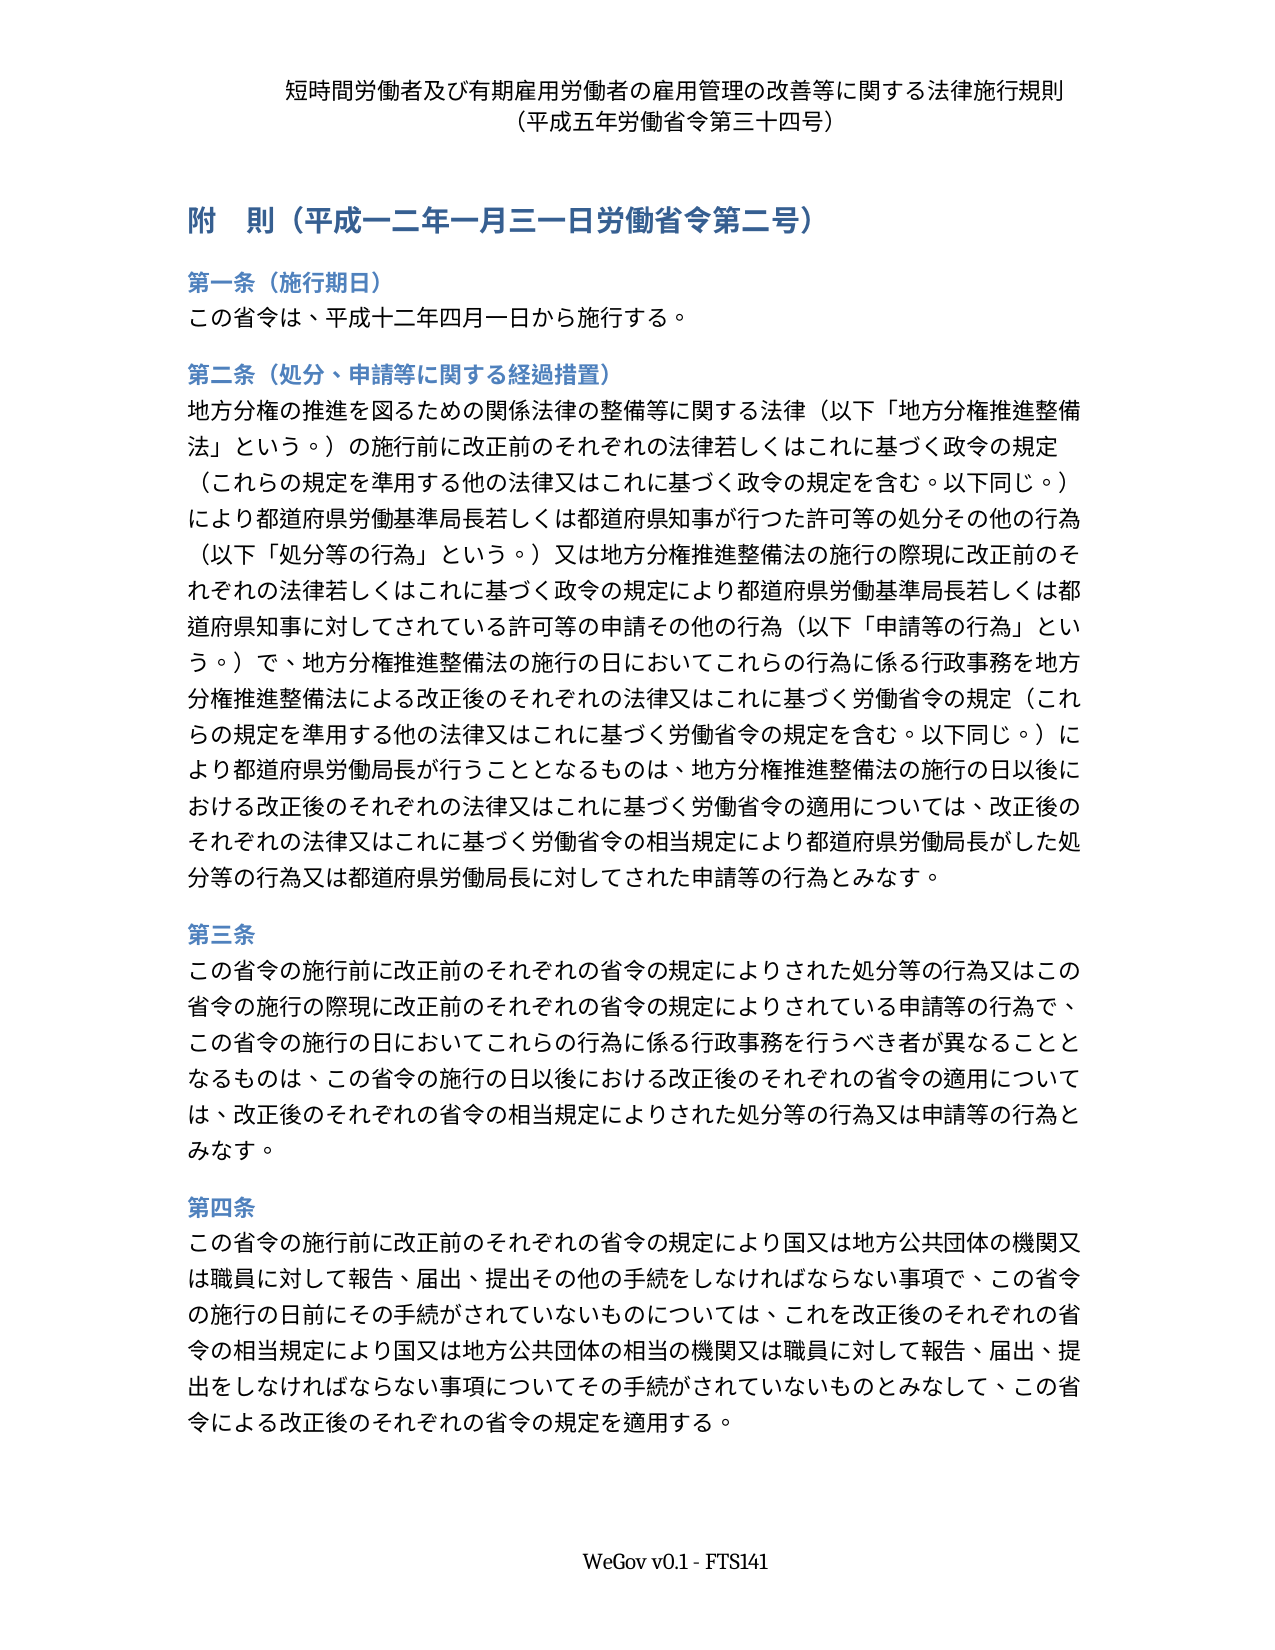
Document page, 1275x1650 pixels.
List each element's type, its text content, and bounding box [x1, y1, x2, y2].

text この省令の施行前に改正前のそれぞれの省令の規定により国又は地方公共団体の機関又は職員に対して報告、届出、提出その他の手続をしなければならない事項で、この省令の施行の日前にその手続がされていないものについては、これを改正後のそれぞれの省令の相当規定により国又は地方公共団体の相当の機関又は職員に対して報告、届出、提出をしなければならない事項についてその手続がされていないものとみなして、この省令による改正後のそれぞれの省令の規定を適用する。 [187, 1227, 1087, 1438]
text 地方分権の推進を図るための関係法律の整備等に関する法律（以下「地方分権推進整備法」という。）の施行前に改正前のそれぞれの法律若しくはこれに基づく政令の規定（これらの規定を準用する他の法律又はこれに基づく政令の規定を含む。以下同じ。）により都道府県労働基準局長若しくは都道府県知事が行つた許可等の処分その他の行為（以下「処分等の行為」という。）又は地方分権推進整備法の施行の際現に改正前のそれぞれの法律若しくはこれに基づく政令の規定により都道府県労働基準局長若しくは都道府県知事に対してされている許可等の申請その他の行為（以下「申請等の行為」という。）で、地方分権推進整備法の施行の日においてこれらの行為に係る行政事務を地方分権推進整備法による改正後のそれぞれの法律又はこれに基づく労働省令の規定（これらの規定を準用する他の法律又はこれに基づく労働省令の規定を含む。以下同じ。）により都道府県労働局長が行うこととなるものは、地方分権推進整備法の施行の日以後における改正後のそれぞれの法律又はこれに基づく労働省令の適用については、改正後のそれぞれの法律又はこれに基づく労働省令の相当規定により都道府県労働局長がした処分等の行為又は都道府県労働局長に対してされた申請等の行為とみなす。 [187, 395, 1087, 893]
subtitle 第四条 [187, 1191, 1087, 1223]
subtitle 第二条（処分、申請等に関する経過措置） [187, 359, 1087, 390]
subtitle 附 則（平成一二年一月三一日労働省令第二号） [187, 200, 1087, 240]
text この省令の施行前に改正前のそれぞれの省令の規定によりされた処分等の行為又はこの省令の施行の際現に改正前のそれぞれの省令の規定によりされている申請等の行為で、この省令の施行の日においてこれらの行為に係る行政事務を行うべき者が異なることとなるものは、この省令の施行の日以後における改正後のそれぞれの省令の適用については、改正後のそれぞれの省令の相当規定によりされた処分等の行為又は申請等の行為とみなす。 [187, 955, 1087, 1166]
subtitle 第一条（施行期日） [187, 266, 1087, 298]
text この省令は、平成十二年四月一日から施行する。 [187, 302, 1087, 334]
subtitle 第三条 [187, 919, 1087, 950]
